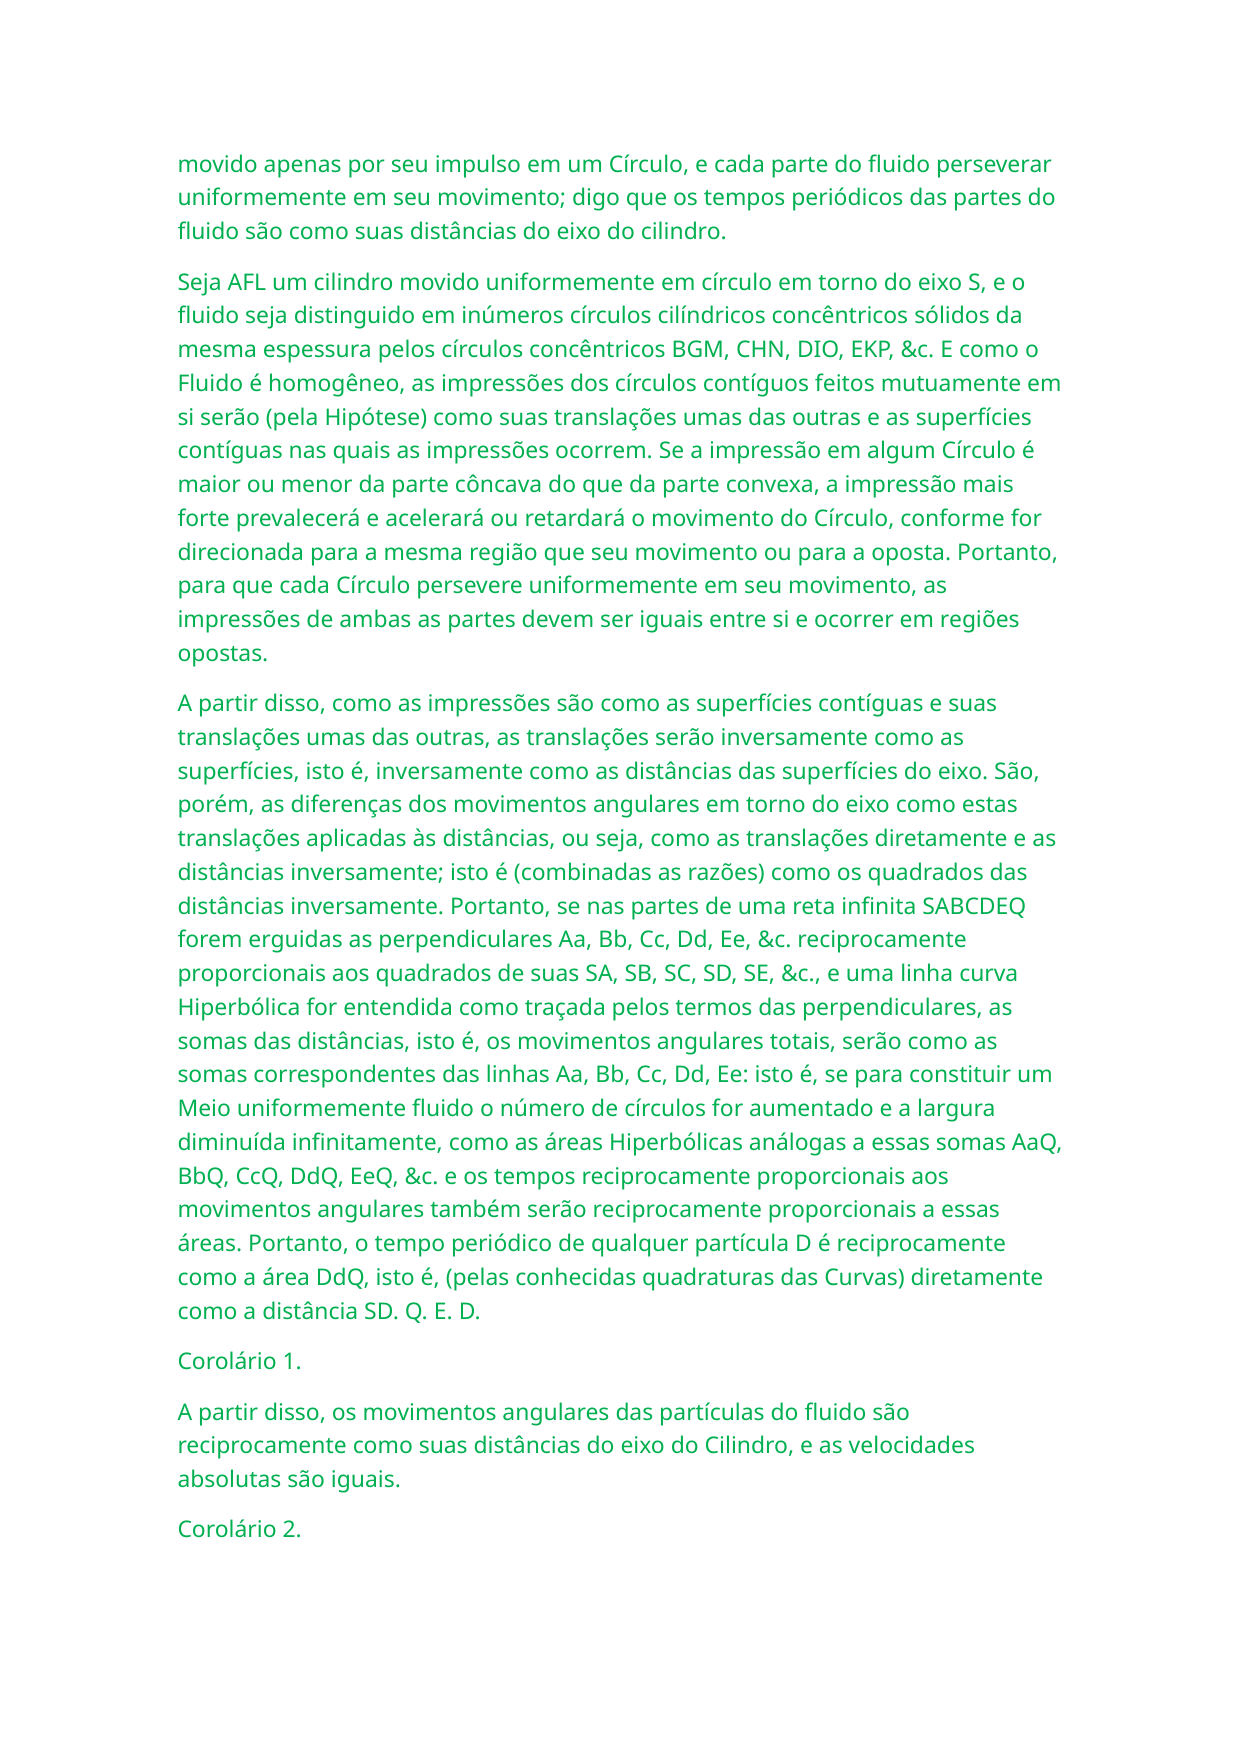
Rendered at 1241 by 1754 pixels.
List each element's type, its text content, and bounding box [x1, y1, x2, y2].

text Corolário 1. [177, 1345, 1063, 1376]
text A partir disso, os movimentos angulares das partículas do fluido são reciprocamente como suas distâncias do eixo do Cilindro, e as velocidades absolutas são iguais. [177, 1396, 1063, 1494]
text Seja AFL um cilindro movido uniformemente em círculo em torno do eixo S, e o fluido seja distinguido em inúmeros círculos cilíndricos concêntricos sólidos da mesma espessura pelos círculos concêntricos BGM, CHN, DIO, EKP, &c. E como o Fluido é homogêneo, as impressões dos círculos contíguos feitos mutuamente em si serão (pela Hipótese) como suas translações umas das outras e as superfícies contíguas nas quais as impressões ocorrem. Se a impressão em algum Círculo é maior ou menor da parte côncava do que da parte convexa, a impressão mais forte prevalecerá e acelerará ou retardará o movimento do Círculo, conforme for direcionada para a mesma região que seu movimento ou para a oposta. Portanto, para que cada Círculo persevere uniformemente em seu movimento, as impressões de ambas as partes devem ser iguais entre si e ocorrer em regiões opostas. [177, 266, 1063, 668]
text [177, 148, 1063, 246]
text Corolário 2. [177, 1513, 1063, 1545]
text A partir disso, como as impressões são como as superfícies contíguas e suas translações umas das outras, as translações serão inversamente como as superfícies, isto é, inversamente como as distâncias das superfícies do eixo. São, porém, as diferenças dos movimentos angulares em torno do eixo como estas translações aplicadas às distâncias, ou seja, como as translações diretamente e as distâncias inversamente; isto é (combinadas as razões) como os quadrados das distâncias inversamente. Portanto, se nas partes de uma reta infinita SABCDEQ forem erguidas as perpendiculares Aa, Bb, Cc, Dd, Ee, &c. reciprocamente proporcionais aos quadrados de suas SA, SB, SC, SD, SE, &c., e uma linha curva Hiperbólica for entendida como traçada pelos termos das perpendiculares, as somas das distâncias, isto é, os movimentos angulares totais, serão como as somas correspondentes das linhas Aa, Bb, Cc, Dd, Ee: isto é, se para constituir um Meio uniformemente fluido o número de círculos for aumentado e a largura diminuída infinitamente, como as áreas Hiperbólicas análogas a essas somas AaQ, BbQ, CcQ, DdQ, EeQ, &c. e os tempos reciprocamente proporcionais aos movimentos angulares também serão reciprocamente proporcionais a essas áreas. Portanto, o tempo periódico de qualquer partícula D é reciprocamente como a área DdQ, isto é, (pelas conhecidas quadraturas das Curvas) diretamente como a distância SD. Q. E. D. [177, 687, 1063, 1326]
